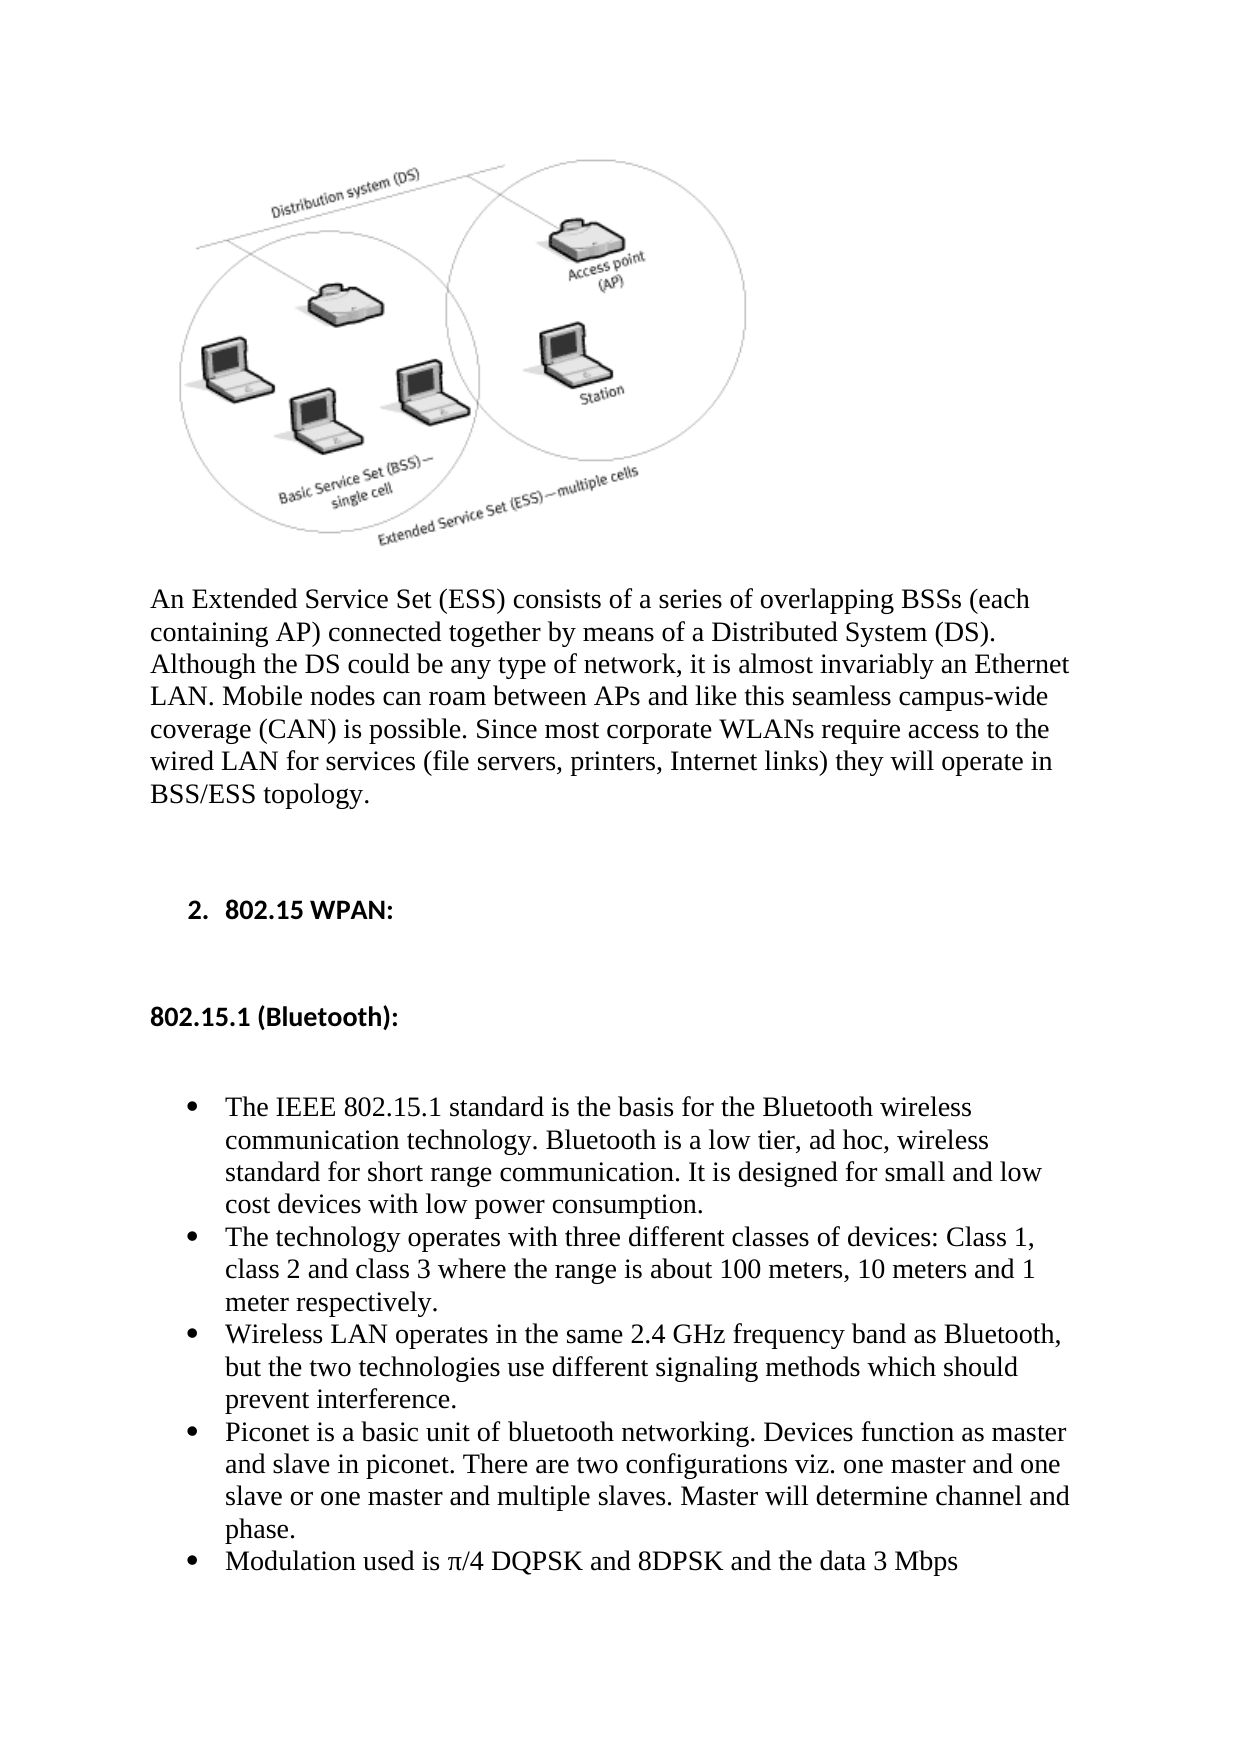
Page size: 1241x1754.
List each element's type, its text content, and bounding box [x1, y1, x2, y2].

text 802.15.1 (Bluetooth): [150, 999, 1090, 1034]
list 802.15 WPAN: [187, 892, 1090, 926]
list Wireless LAN operates in the same 2.4 GHz frequency band as Bluetooth, but the two technologies use different signaling methods which should prevent interference. [187, 1317, 1090, 1414]
list Modulation used is π/4 DQPSK and 8DPSK and the data 3 Mbps [187, 1544, 1090, 1577]
text An Extended Service Set (ESS) consists of a series of overlapping BSSs (each containing AP) connected together by means of a Distributed System (DS). Although the DS could be any type of network, it is almost invariably an Ethernet LAN. Mobile nodes can roam between APs and like this seamless campus-wide coverage (CAN) is possible. Since most corporate WLANs require access to the wired LAN for services (file servers, printers, Internet links) they will operate in BSS/ESS topology. [150, 582, 1090, 809]
list The technology operates with three different classes of devices: Class 1, class 2 and class 3 where the range is about 100 meters, 10 meters and 1 meter respectively. [187, 1220, 1090, 1317]
list The IEEE 802.15.1 standard is the basis for the Bluetooth wireless communication technology. Bluetooth is a low tier, ad hoc, wireless standard for short range communication. It is designed for small and low cost devices with low power consumption. [187, 1090, 1090, 1220]
picture [150, 150, 775, 554]
list Piconet is a basic unit of bluetooth networking. Devices function as master and slave in piconet. There are two configurations viz. one master and one slave or one master and multiple slaves. Master will determine channel and phase. [187, 1414, 1090, 1544]
